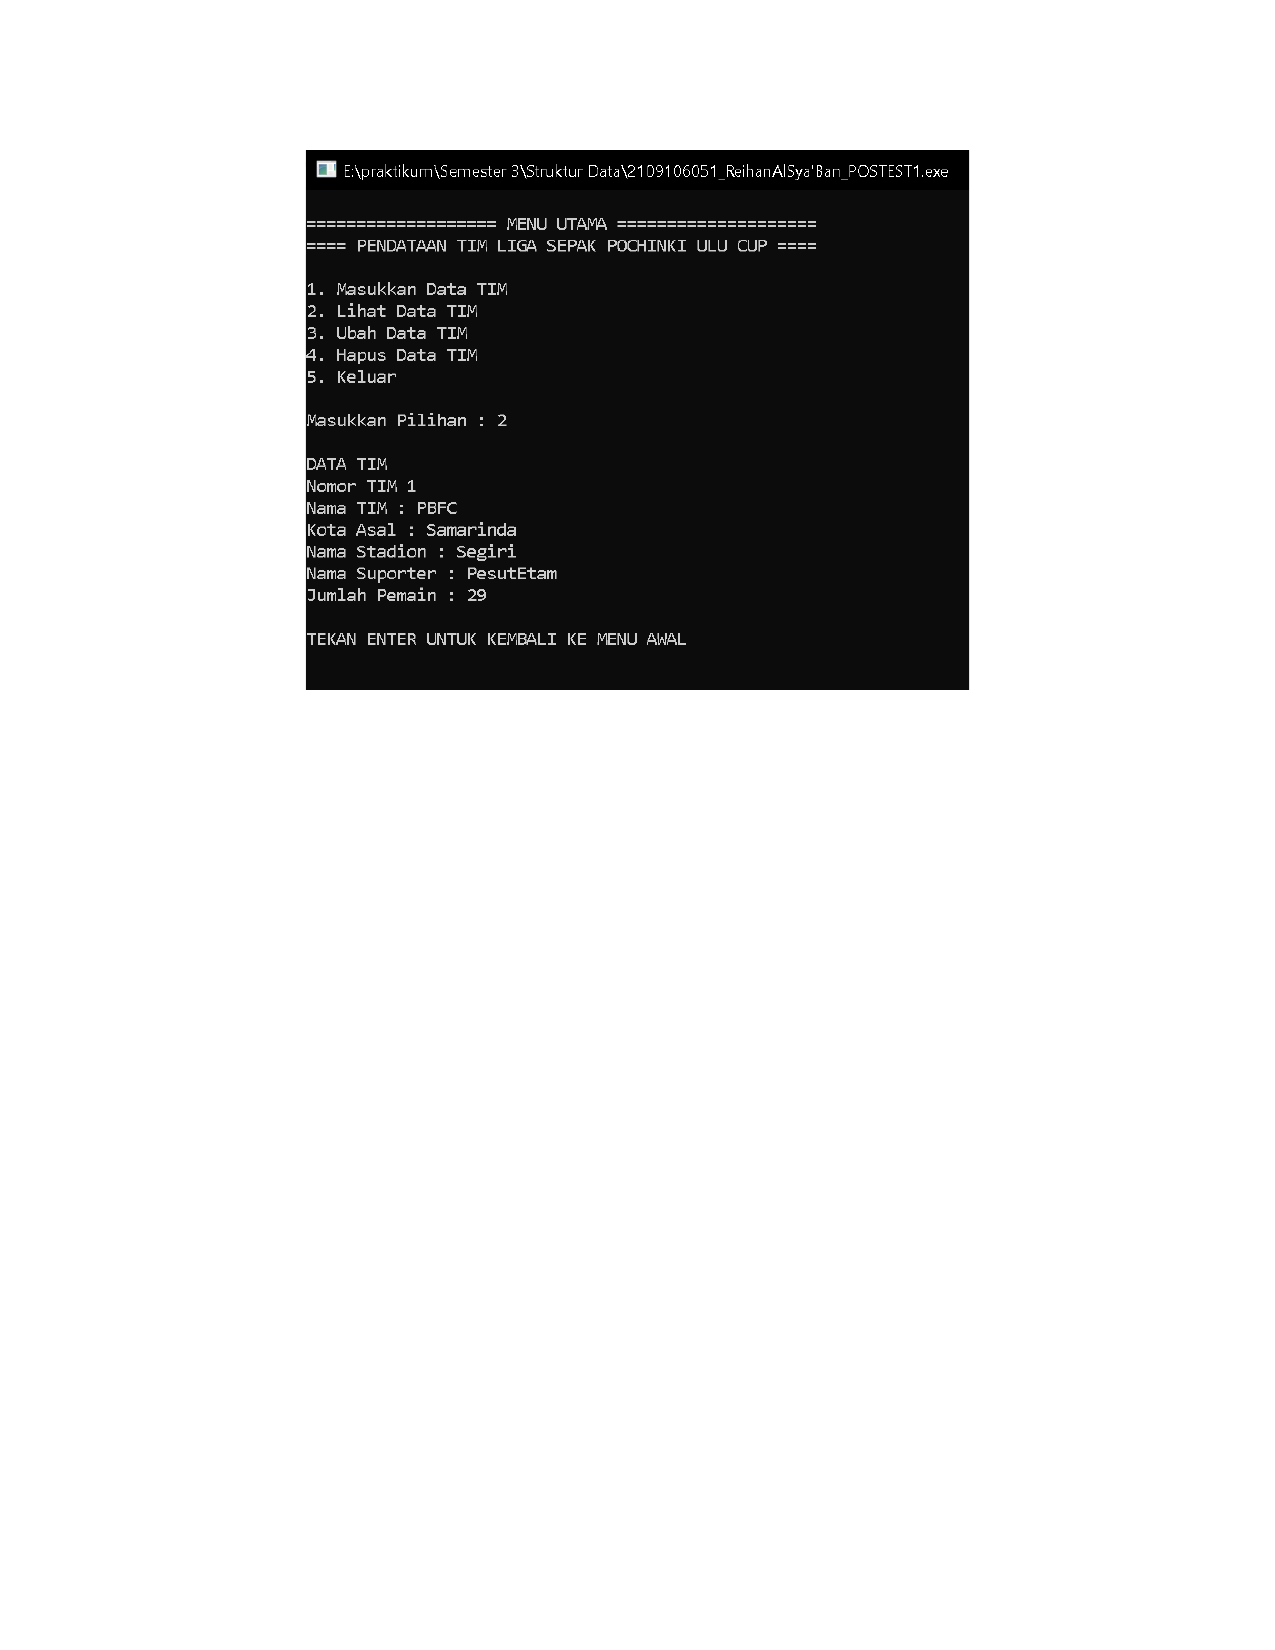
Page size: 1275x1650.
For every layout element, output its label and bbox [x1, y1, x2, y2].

picture [305, 150, 970, 690]
